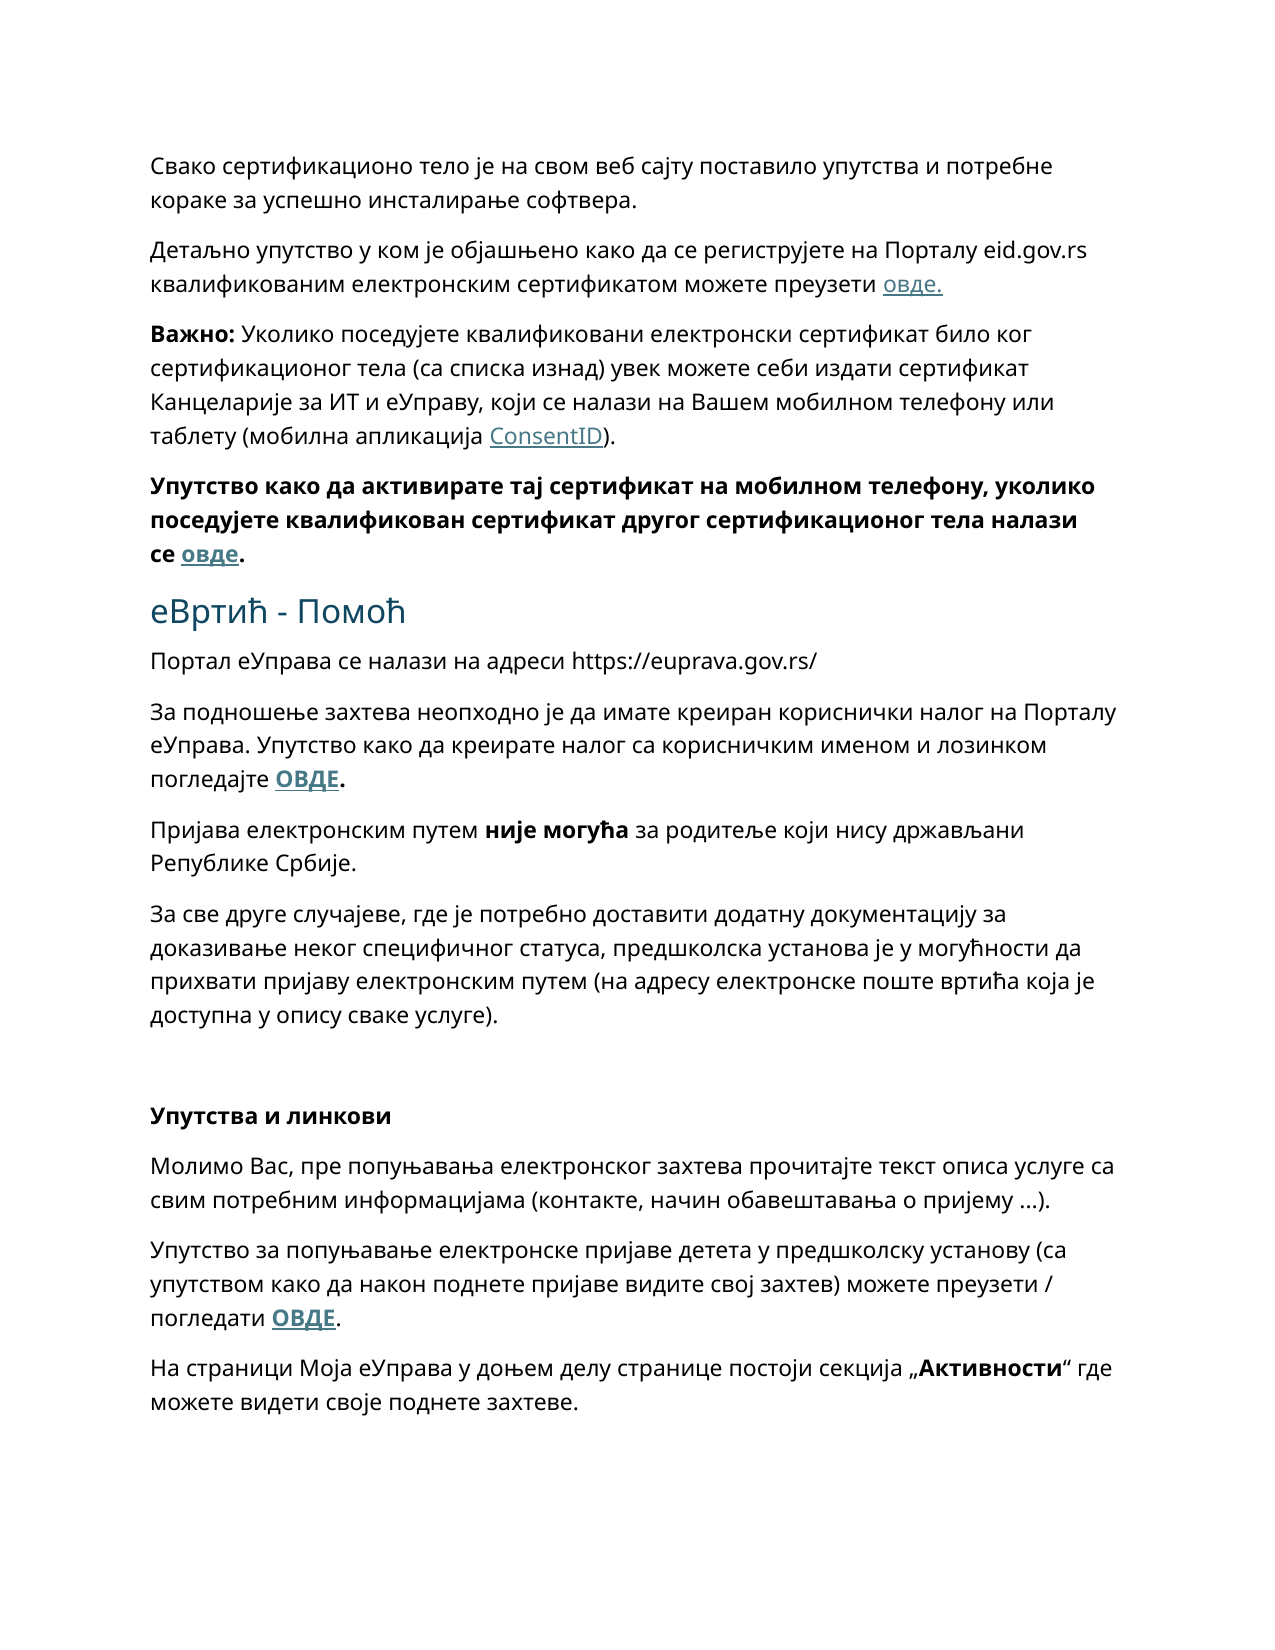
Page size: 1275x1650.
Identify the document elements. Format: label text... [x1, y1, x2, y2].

text Свако сертификационо тело је на свом веб сајту поставило упутства и потребне кораке за успешно инсталирање софтвера. [150, 150, 1125, 215]
text Упутства и линкови [150, 1100, 1125, 1131]
text За све друге случајеве, где је потребно доставити додатну документацију за доказивање неког специфичног статуса, предшколска установа је у могућности да прихвати пријаву електронским путем (на адресу електронске поште вртића која је доступна у опису сваке услуге). [150, 898, 1125, 1030]
text За подношење захтева неопходно је да имате креиран кориснички налог на Порталу еУправа. Упутство како да креирате налог са корисничким именом и лозинком погледајте ОВДЕ. [150, 696, 1125, 794]
subtitle еВртић - Помоћ [150, 588, 1125, 633]
text Детаљно упутство у ком је објашњено како да се региструјете на Порталу eid.gov.rs квалификованим електронским сертификатом можете преузети овде. [150, 234, 1125, 299]
text Упутство како да активирате тај сертификат на мобилном телефону, уколико поседујете квалификован сертификат другог сертификационог тела налази се овде. [150, 470, 1125, 569]
text Портал еУправа се налази на адреси https://euprava.gov.rs/ [150, 645, 1125, 676]
text Пријава електронским путем није могућа за родитеље који нису држављани Републике Србије. [150, 813, 1125, 878]
text Упутство за попуњавање електронске пријаве детета у предшколску установу (са упутством како да након поднете пријаве видите свој захтев) можете преузети / погледати ОВДЕ. [150, 1234, 1125, 1333]
text Важно: Уколико поседујете квалификовани електронски сертификат било ког сертификационог тела (са списка изнад) увек можете себи издати сертификат Канцеларије за ИТ и еУправу, који се налази на Вашем мобилном телефону или таблету (мобилна апликација ConsentID). [150, 318, 1125, 451]
text Молимо Вас, пре попуњавања електронског захтева прочитајте текст описа услуге са свим потребним информацијама (контакте, начин обавештавања о пријему ...). [150, 1150, 1125, 1215]
text На страници Моја еУправа у доњем делу странице постоји секција „Активности“ где можете видети своје поднете захтеве. [150, 1352, 1125, 1417]
